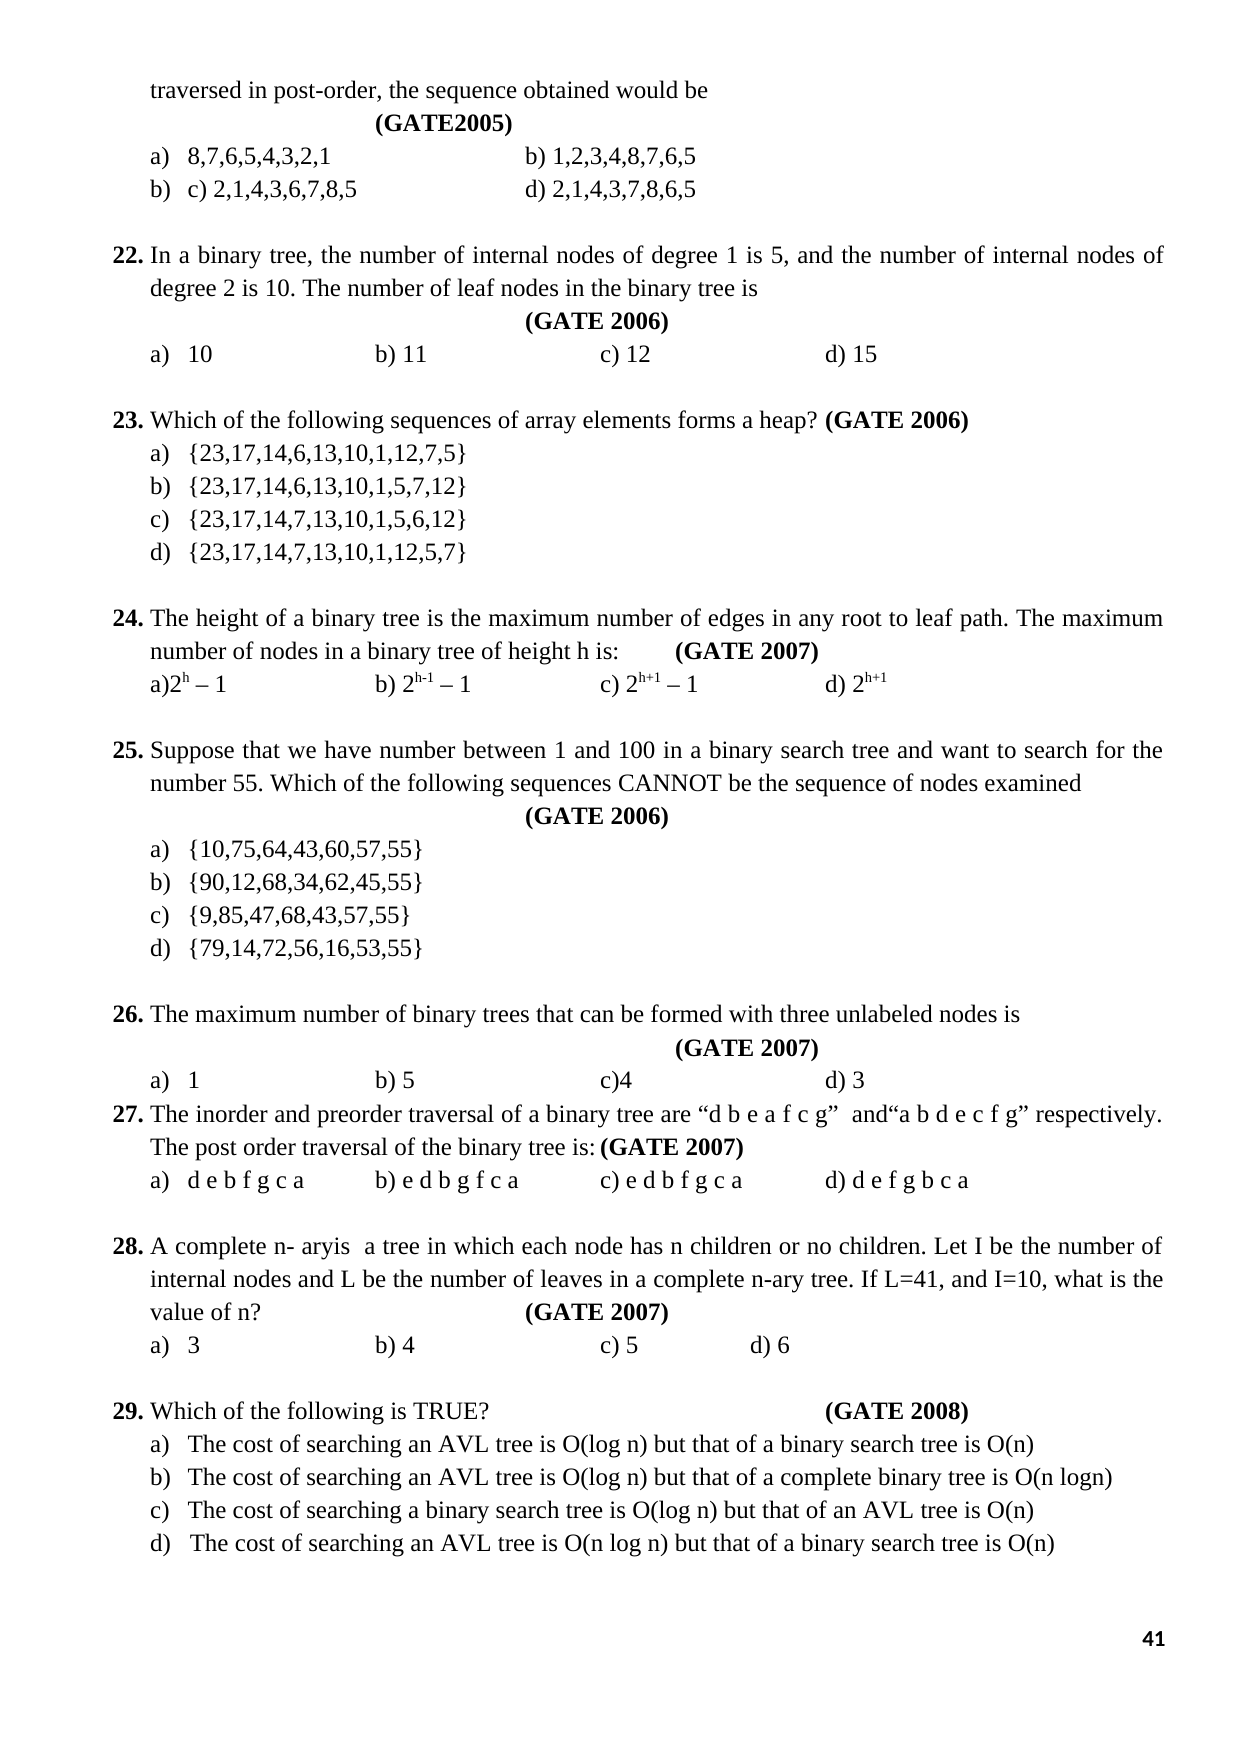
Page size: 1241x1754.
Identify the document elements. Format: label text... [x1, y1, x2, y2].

list In a binary tree, the number of internal nodes of degree 1 is 5, and the number of internal nodes of degree 2 is 10. The number of leaf nodes in the binary tree is (GATE 2006) [112, 240, 1165, 335]
list The inorder and preorder traversal of a binary tree are “d b e a f c g” and“a b d e c f g” respectively. The post order traversal of the binary tree is: (GATE 2007) [112, 1099, 1165, 1160]
list The height of a binary tree is the maximum number of edges in any root to leaf path. The maximum number of nodes in a binary tree of height h is: (GATE 2007) [112, 603, 1165, 665]
list {10,75,64,43,60,57,55} [150, 834, 1165, 863]
list d e b f g c a b) e d b g f c a c) e d b f g c a d) d e f g b c a [150, 1165, 1165, 1193]
list {23,17,14,6,13,10,1,12,7,5} [150, 438, 1165, 467]
list c) 2,1,4,3,6,7,8,5 d) 2,1,4,3,7,8,6,5 [150, 174, 1165, 203]
list {90,12,68,34,62,45,55} [150, 867, 1165, 896]
list {23,17,14,6,13,10,1,5,7,12} [150, 471, 1165, 500]
list The cost of searching an AVL tree is O(log n) but that of a complete binary tree is O(n logn) [150, 1462, 1165, 1491]
list Suppose that we have number between 1 and 100 in a binary search tree and want to search for the number 55. Which of the following sequences CANNOT be the sequence of nodes examined (GATE 2006) [112, 735, 1165, 830]
list The maximum number of binary trees that can be formed with three unlabeled nodes is (GATE 2007) [112, 999, 1165, 1061]
list The cost of searching an AVL tree is O(log n) but that of a binary search tree is O(n) [150, 1429, 1165, 1458]
list A complete n- aryis a tree in which each node has n children or no children. Let I be the number of internal nodes and L be the number of leaves in a complete n-ary tree. If L=41, and I=10, what is the value of n? (GATE 2007) [112, 1231, 1165, 1326]
list 10 b) 11 c) 12 d) 15 [150, 339, 1165, 368]
list 3 b) 4 c) 5 d) 6 [150, 1330, 1165, 1358]
list {23,17,14,7,13,10,1,5,6,12} [150, 504, 1165, 533]
list Which of the following sequences of array elements forms a heap? (GATE 2006) [112, 405, 1165, 434]
list {79,14,72,56,16,53,55} [150, 933, 1165, 962]
list 1 b) 5 c)4 d) 3 [150, 1066, 1165, 1094]
list 8,7,6,5,4,3,2,1 b) 1,2,3,4,8,7,6,5 [150, 141, 1165, 170]
list The cost of searching a binary search tree is O(log n) but that of an AVL tree is O(n) [150, 1495, 1165, 1524]
list {9,85,47,68,43,57,55} [150, 901, 1165, 929]
list Which of the following is TRUE? (GATE 2008) [112, 1396, 1165, 1424]
list a)2h – 1 b) 2h-1 – 1 c) 2h+1 – 1 d) 2h+1 [150, 669, 1165, 698]
list {23,17,14,7,13,10,1,12,5,7} [150, 537, 1165, 566]
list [112, 75, 1165, 137]
list d) The cost of searching an AVL tree is O(n log n) but that of a binary search tree is O(n) [150, 1528, 1165, 1557]
